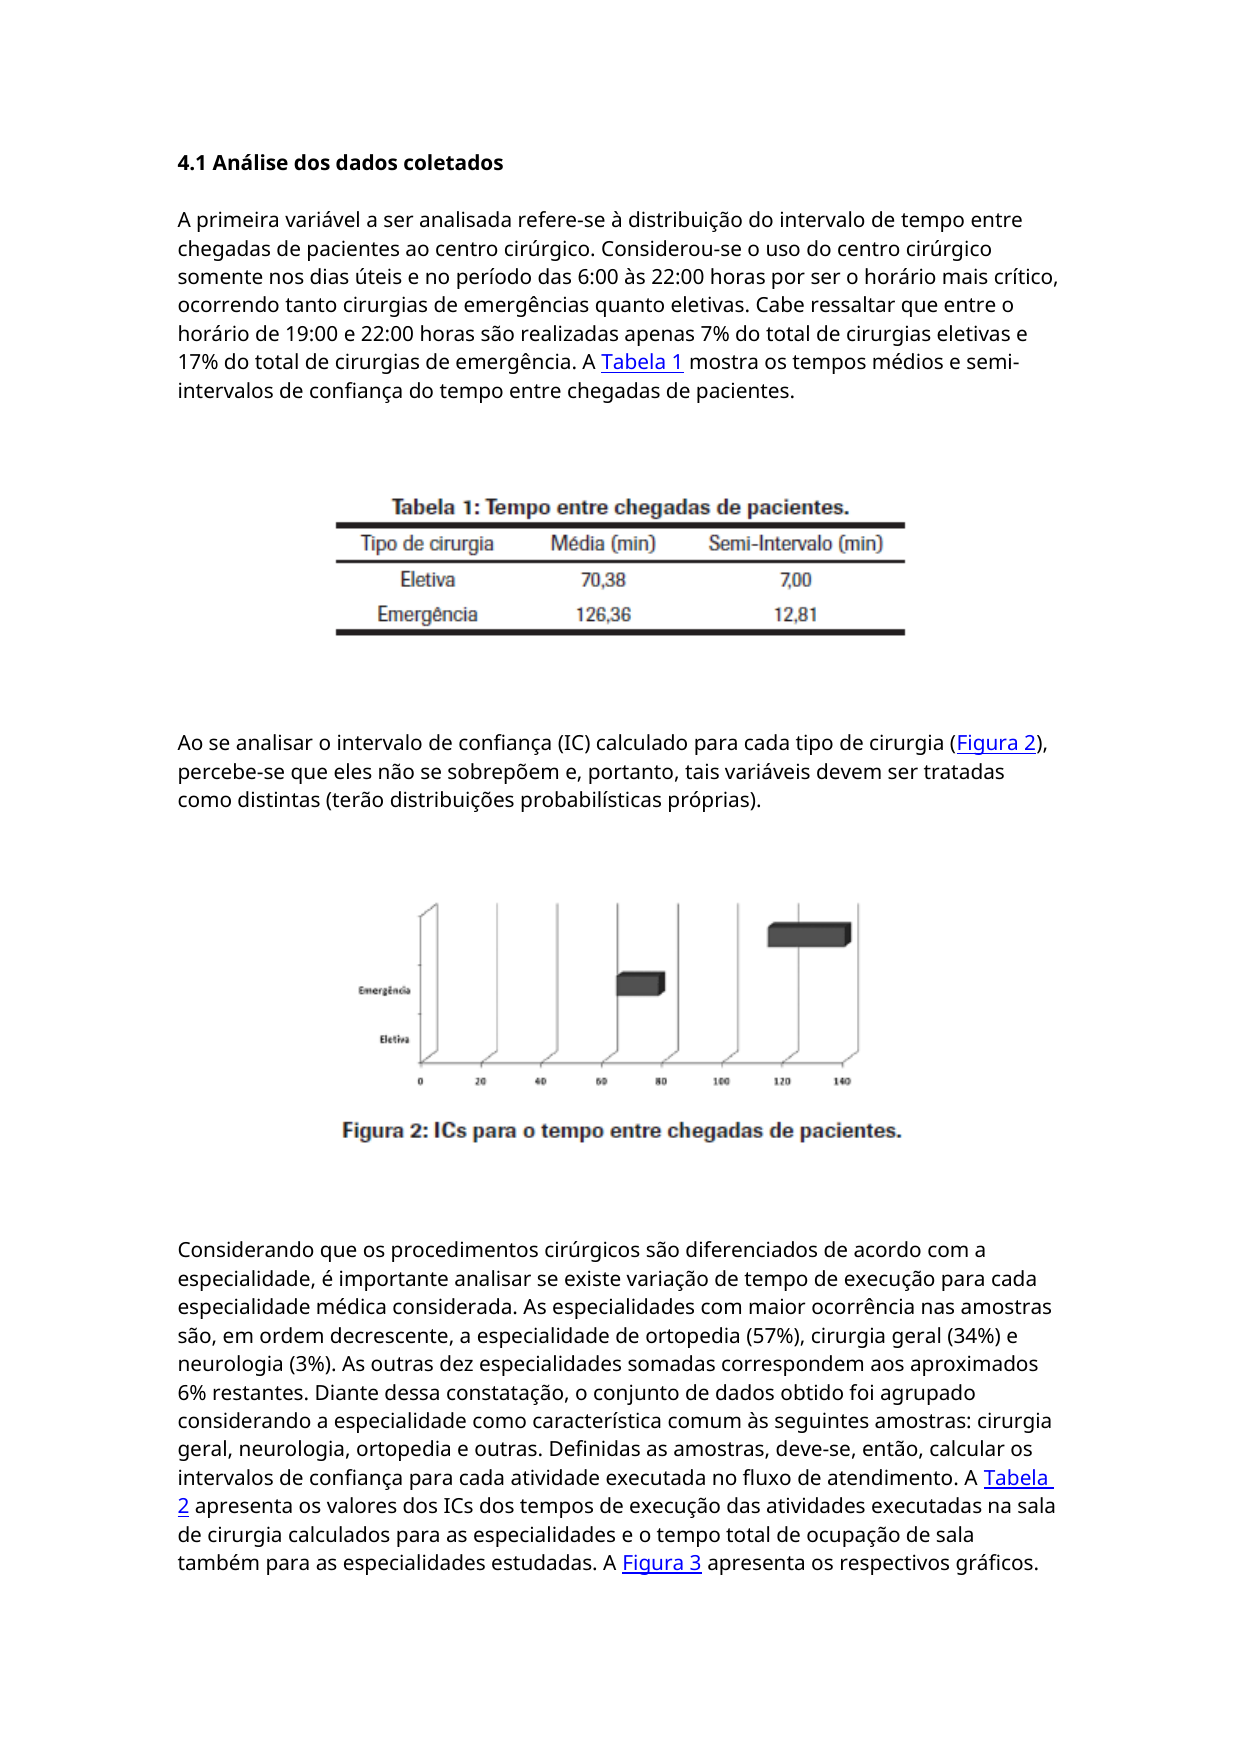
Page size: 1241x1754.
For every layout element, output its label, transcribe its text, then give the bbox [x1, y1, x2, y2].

text Considerando que os procedimentos cirúrgicos são diferenciados de acordo com a especialidade, é importante analisar se existe variação de tempo de execução para cada especialidade médica considerada. As especialidades com maior ocorrência nas amostras são, em ordem decrescente, a especialidade de ortopedia (57%), cirurgia geral (34%) e neurologia (3%). As outras dez especialidades somadas correspondem aos aproximados 6% restantes. Diante dessa constatação, o conjunto de dados obtido foi agrupado considerando a especialidade como característica comum às seguintes amostras: cirurgia geral, neurologia, ortopedia e outras. Definidas as amostras, deve-se, então, calcular os intervalos de confiança para cada atividade executada no fluxo de atendimento. A Tabela 2 apresenta os valores dos ICs dos tempos de execução das atividades executadas na sala de cirurgia calculados para as especialidades e o tempo total de ocupação de sala também para as especialidades estudadas. A Figura 3 apresenta os respectivos gráficos. [177, 1236, 1063, 1577]
picture [334, 900, 906, 1149]
text 4.1 Análise dos dados coletados [177, 148, 1063, 176]
picture [330, 491, 910, 642]
text A primeira variável a ser analisada refere-se à distribuição do intervalo de tempo entre chegadas de pacientes ao centro cirúrgico. Considerou-se o uso do centro cirúrgico somente nos dias úteis e no período das 6:00 às 22:00 horas por ser o horário mais crítico, ocorrendo tanto cirurgias de emergências quanto eletivas. Cabe ressaltar que entre o horário de 19:00 e 22:00 horas são realizadas apenas 7% do total de cirurgias eletivas e 17% do total de cirurgias de emergência. A Tabela 1 mostra os tempos médios e semi-intervalos de confiança do tempo entre chegadas de pacientes. [177, 205, 1063, 404]
text Ao se analisar o intervalo de confiança (IC) calculado para cada tipo de cirurgia (Figura 2), percebe-se que eles não se sobrepõem e, portanto, tais variáveis devem ser tratadas como distintas (terão distribuições probabilísticas próprias). [177, 728, 1063, 814]
